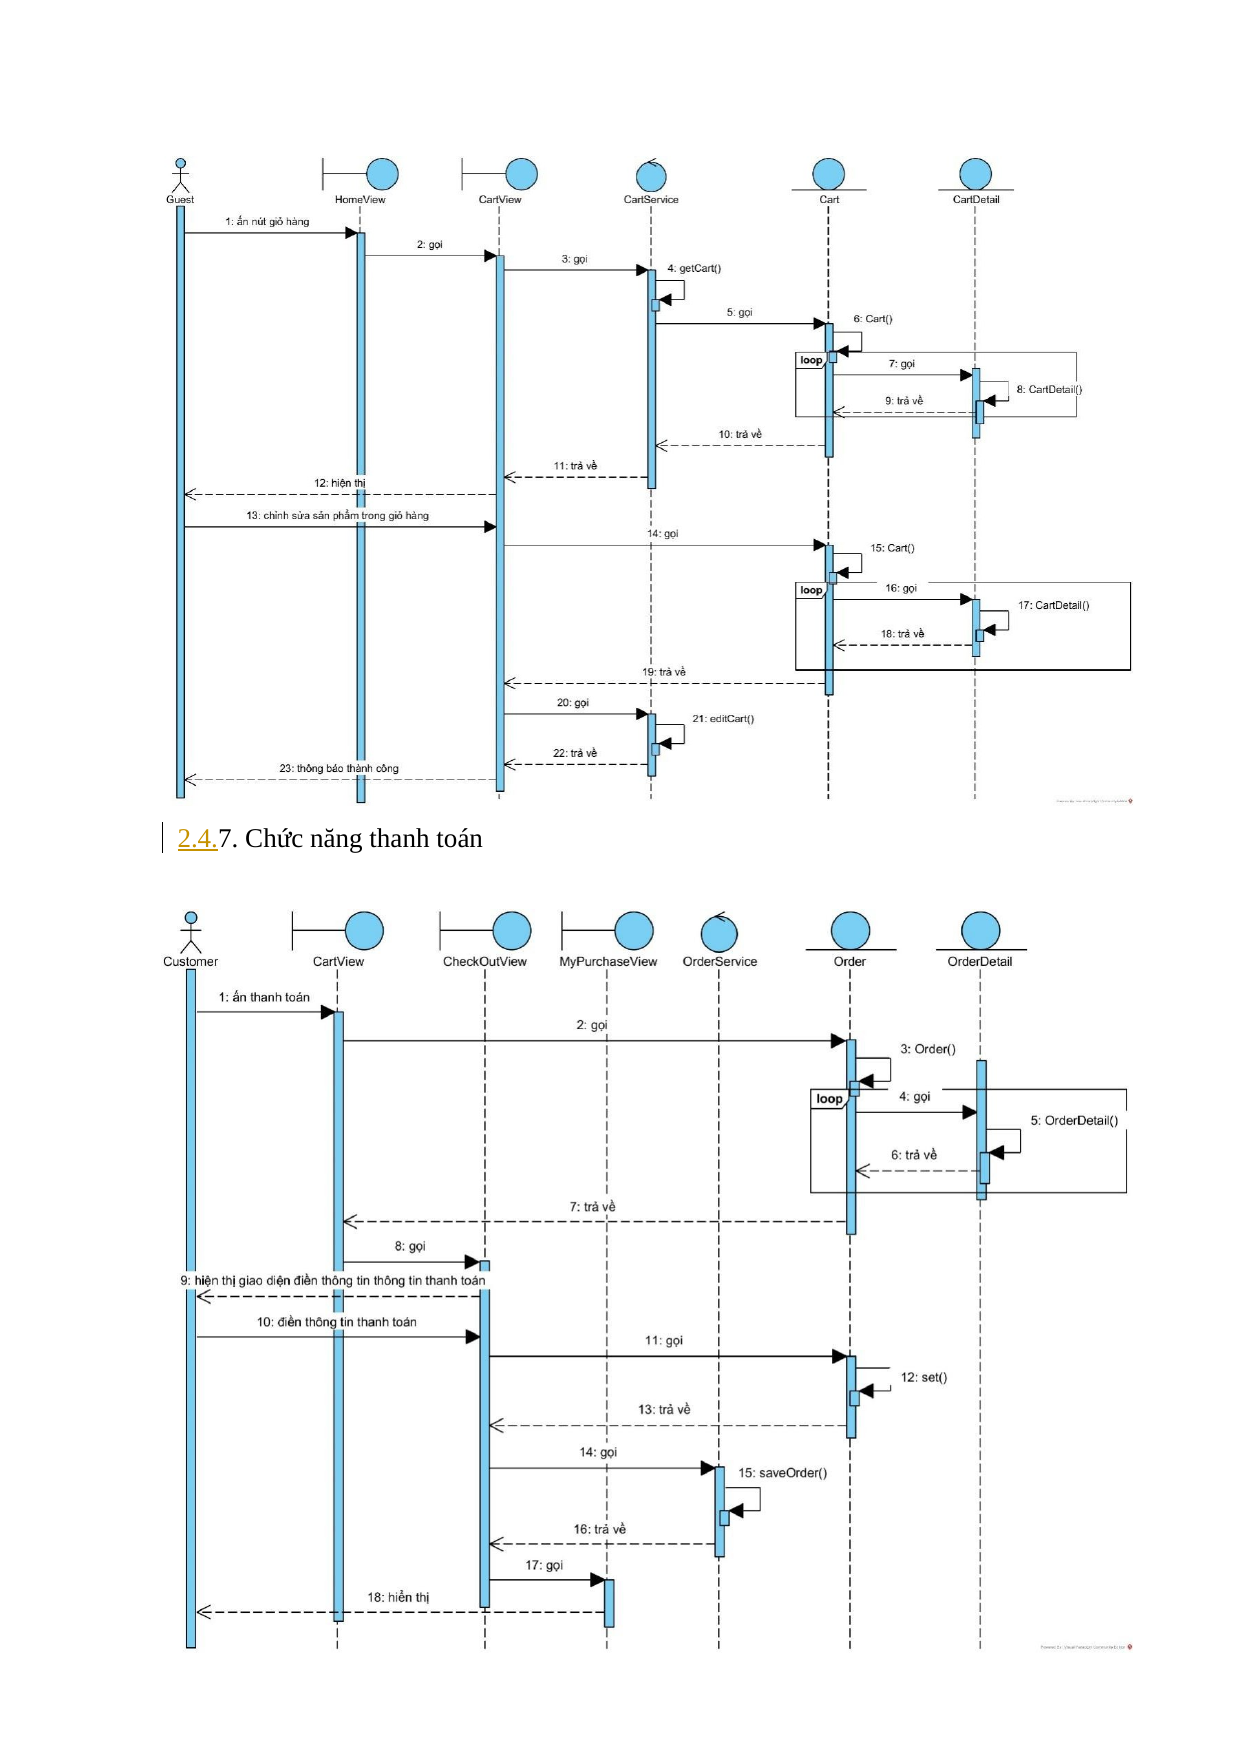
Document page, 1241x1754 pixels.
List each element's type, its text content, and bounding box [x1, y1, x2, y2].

subtitle 7. Chức năng thanh toán [177, 806, 1122, 853]
picture [164, 156, 1134, 806]
picture [161, 909, 1133, 1653]
